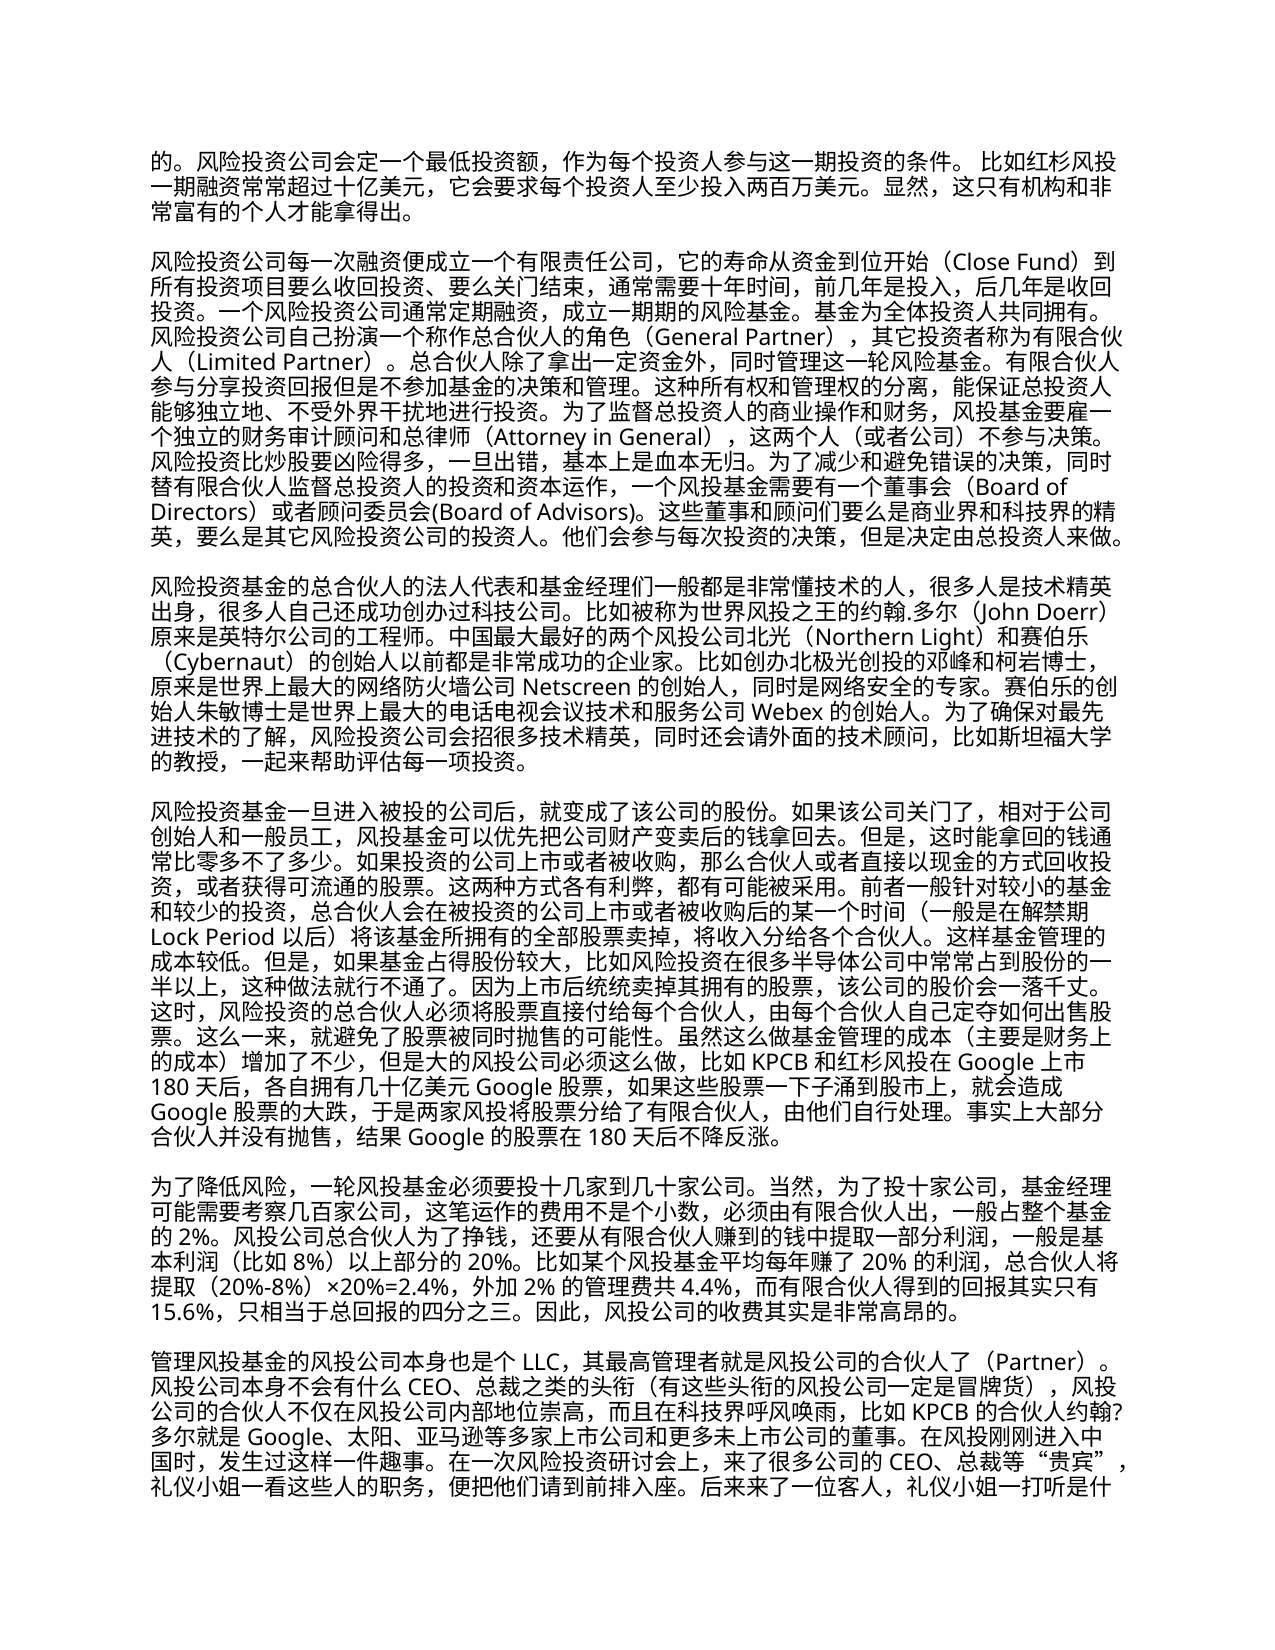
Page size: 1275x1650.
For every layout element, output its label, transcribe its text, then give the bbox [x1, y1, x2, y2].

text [150, 150, 1125, 225]
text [150, 1350, 1125, 1500]
text 风险投资基金一旦进入被投的公司后，就变成了该公司的股份。如果该公司关门了，相对于公司创始人和一般员工，风投基金可以优先把公司财产变卖后的钱拿回去。但是，这时能拿回的钱通常比零多不了多少。如果投资的公司上市或者被收购，那么合伙人或者直接以现金的方式回收投资，或者获得可流通的股票。这两种方式各有利弊，都有可能被采用。前者一般针对较小的基金和较少的投资，总合伙人会在被投资的公司上市或者被收购后的某一个时间（一般是在解禁期Lock Period 以后）将该基金所拥有的全部股票卖掉，将收入分给各个合伙人。这样基金管理的成本较低。但是，如果基金占得股份较大，比如风险投资在很多半导体公司中常常占到股份的一半以上，这种做法就行不通了。因为上市后统统卖掉其拥有的股票，该公司的股价会一落千丈。这时，风险投资的总合伙人必须将股票直接付给每个合伙人，由每个合伙人自己定夺如何出售股票。这么一来，就避免了股票被同时抛售的可能性。虽然这么做基金管理的成本（主要是财务上的成本）增加了不少，但是大的风投公司必须这么做，比如 KPCB 和红杉风投在 Google 上市 180 天后，各自拥有几十亿美元 Google 股票，如果这些股票一下子涌到股市上，就会造成 Google 股票的大跌，于是两家风投将股票分给了有限合伙人，由他们自行处理。事实上大部分合伙人并没有抛售，结果 Google 的股票在 180 天后不降反涨。 [150, 800, 1125, 1150]
text 为了降低风险，一轮风投基金必须要投十几家到几十家公司。当然，为了投十家公司，基金经理可能需要考察几百家公司，这笔运作的费用不是个小数，必须由有限合伙人出，一般占整个基金的 2%。风投公司总合伙人为了挣钱，还要从有限合伙人赚到的钱中提取一部分利润，一般是基本利润（比如 8%）以上部分的 20%。比如某个风投基金平均每年赚了 20% 的利润，总合伙人将提取（20%-8%）×20%=2.4%，外加 2% 的管理费共 4.4%，而有限合伙人得到的回报其实只有15.6%，只相当于总回报的四分之三。因此，风投公司的收费其实是非常高昂的。 [150, 1175, 1125, 1325]
text 风险投资公司每一次融资便成立一个有限责任公司，它的寿命从资金到位开始（Close Fund）到所有投资项目要么收回投资、要么关门结束，通常需要十年时间，前几年是投入，后几年是收回投资。一个风险投资公司通常定期融资，成立一期期的风险基金。基金为全体投资人共同拥有。风险投资公司自己扮演一个称作总合伙人的角色（General Partner），其它投资者称为有限合伙人（Limited Partner）。总合伙人除了拿出一定资金外，同时管理这一轮风险基金。有限合伙人参与分享投资回报但是不参加基金的决策和管理。这种所有权和管理权的分离，能保证总投资人能够独立地、不受外界干扰地进行投资。为了监督总投资人的商业操作和财务，风投基金要雇一个独立的财务审计顾问和总律师（Attorney in General），这两个人（或者公司）不参与决策。风险投资比炒股要凶险得多，一旦出错，基本上是血本无归。为了减少和避免错误的决策，同时替有限合伙人监督总投资人的投资和资本运作，一个风投基金需要有一个董事会（Board of Directors）或者顾问委员会(Board of Advisors)。这些董事和顾问们要么是商业界和科技界的精英，要么是其它风险投资公司的投资人。他们会参与每次投资的决策，但是决定由总投资人来做。 [150, 250, 1125, 550]
text 风险投资基金的总合伙人的法人代表和基金经理们一般都是非常懂技术的人，很多人是技术精英出身，很多人自己还成功创办过科技公司。比如被称为世界风投之王的约翰.多尔（John Doerr）原来是英特尔公司的工程师。中国最大最好的两个风投公司北光（Northern Light）和赛伯乐（Cybernaut）的创始人以前都是非常成功的企业家。比如创办北极光创投的邓峰和柯岩博士，原来是世界上最大的网络防火墙公司 Netscreen 的创始人，同时是网络安全的专家。赛伯乐的创始人朱敏博士是世界上最大的电话电视会议技术和服务公司 Webex 的创始人。为了确保对最先进技术的了解，风险投资公司会招很多技术精英，同时还会请外面的技术顾问，比如斯坦福大学的教授，一起来帮助评估每一项投资。 [150, 575, 1125, 775]
